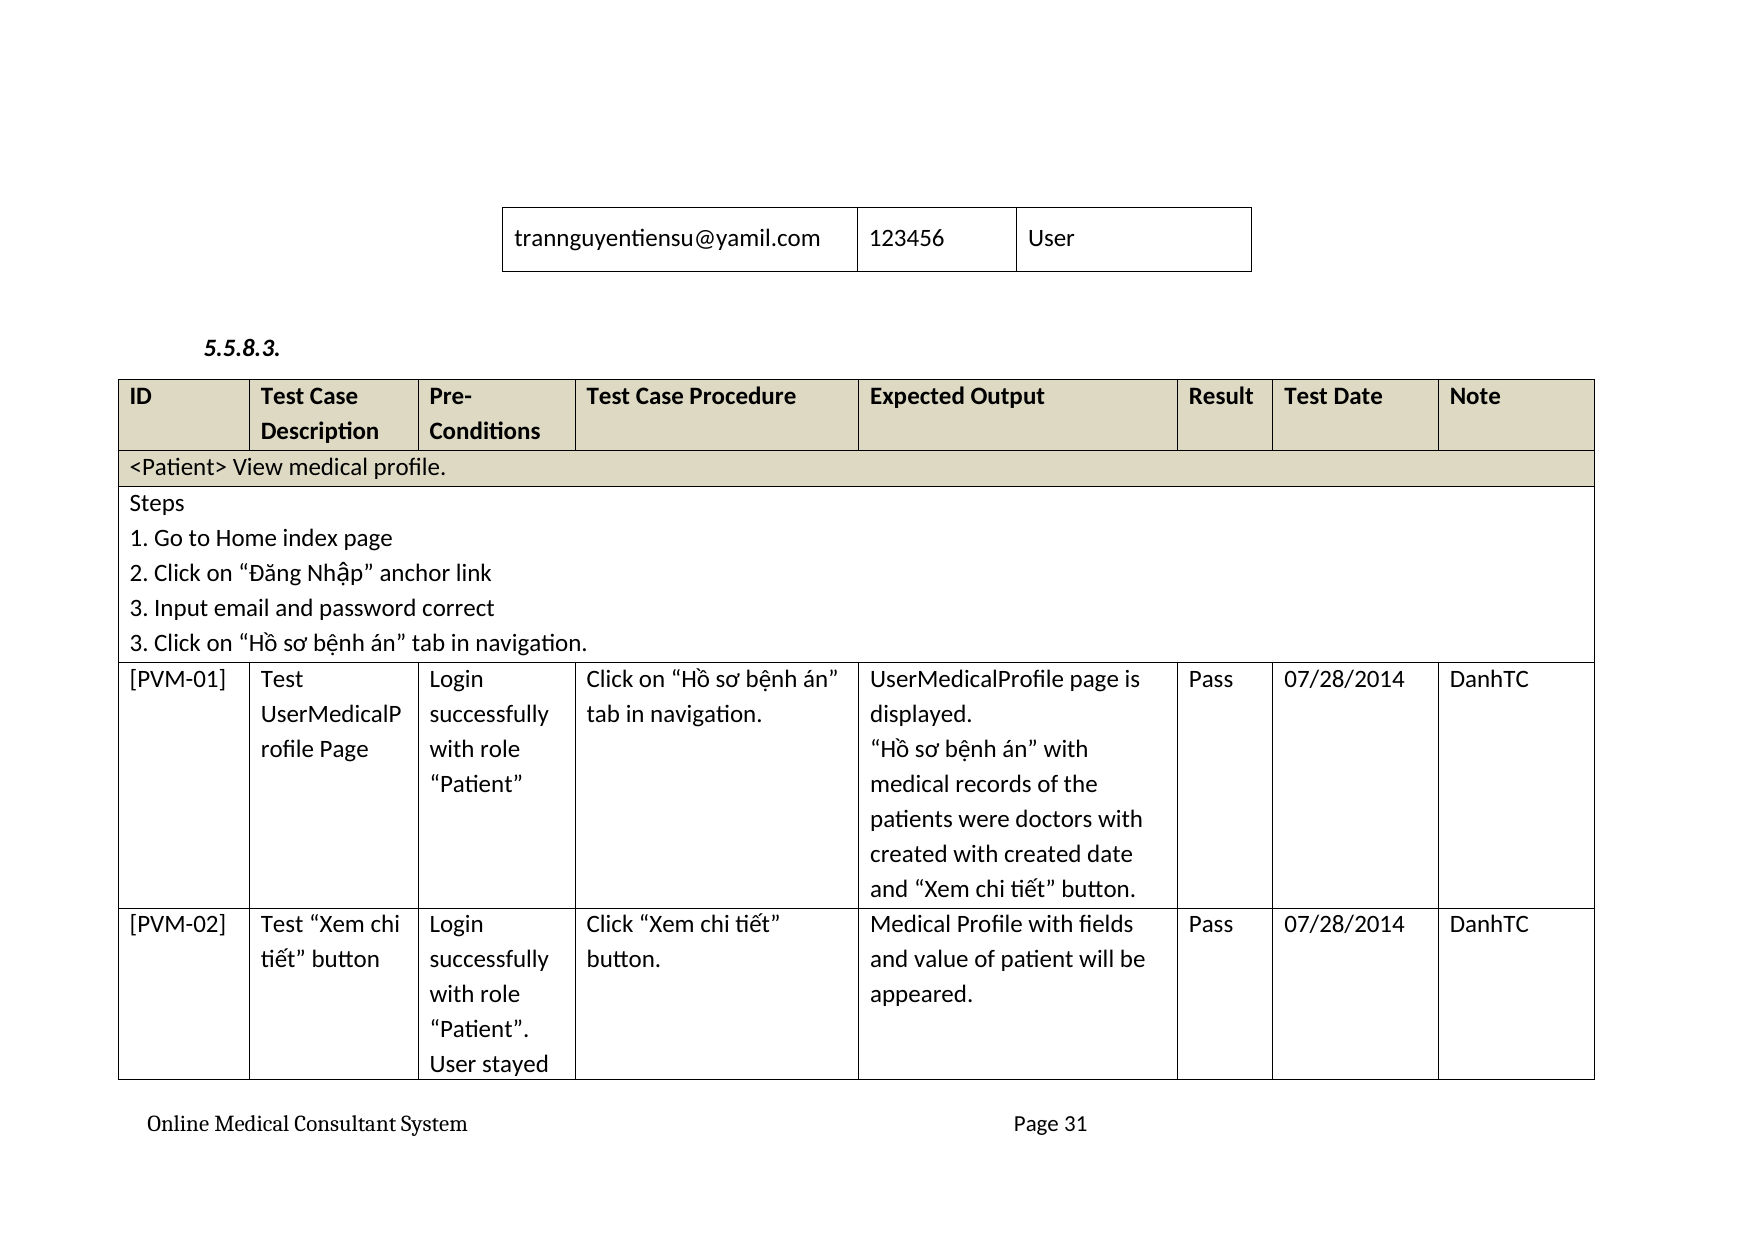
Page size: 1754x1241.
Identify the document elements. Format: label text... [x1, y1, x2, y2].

table_cell DanhTC [1439, 663, 1594, 907]
table_header Test Date [1273, 380, 1438, 450]
table_header Result [1178, 380, 1272, 450]
table_cell Test UserMedicalProfile Page [250, 663, 418, 907]
table_header Pre-Conditions [419, 380, 575, 450]
table_cell 123456 [858, 208, 1016, 271]
table_cell Pass [1178, 909, 1272, 1079]
table_cell UserMedicalProfile page is displayed. “Hồ sơ bệnh án” with medical records of the patients were doctors with created with created date and “Xem chi tiết” button. [859, 663, 1177, 907]
table_header Test Case Procedure [576, 380, 858, 450]
table_cell 07/28/2014 [1273, 663, 1438, 907]
table_cell <Patient> View medical profile. [119, 451, 1594, 486]
table_cell User [1017, 208, 1251, 271]
table_cell Login successfully with role “Patient”. User stayed at “UserMedicalProfile” Page. [419, 909, 575, 1079]
table_cell Medical Profile with fields and value of patient will be appeared. [859, 909, 1177, 1079]
table_cell Click on “Hồ sơ bệnh án” tab in navigation. [576, 663, 858, 907]
table_cell Click “Xem chi tiết” button. [576, 909, 858, 1079]
table_header Test Case Description [250, 380, 418, 450]
table_cell DanhTC [1439, 909, 1594, 1079]
table_cell Test “Xem chi tiết” button [250, 909, 418, 1079]
table_cell trannguyentiensu@yamil.com [503, 208, 857, 271]
table_cell [PVM-02] [119, 909, 249, 1079]
table_cell Login successfully with role “Patient” [419, 663, 575, 907]
table_header Note [1439, 380, 1594, 450]
table_cell Steps 1. Go to Home index page 2. Click on “Đăng Nhập” anchor link 3. Input email and password correct 3. Click on “Hồ sơ bệnh án” tab in navigation. [119, 487, 1594, 662]
table_cell 07/28/2014 [1273, 909, 1438, 1079]
table_cell Pass [1178, 663, 1272, 907]
table_cell [PVM-01] [119, 663, 249, 907]
table_header Expected Output [859, 380, 1177, 450]
table_header ID [119, 380, 249, 450]
